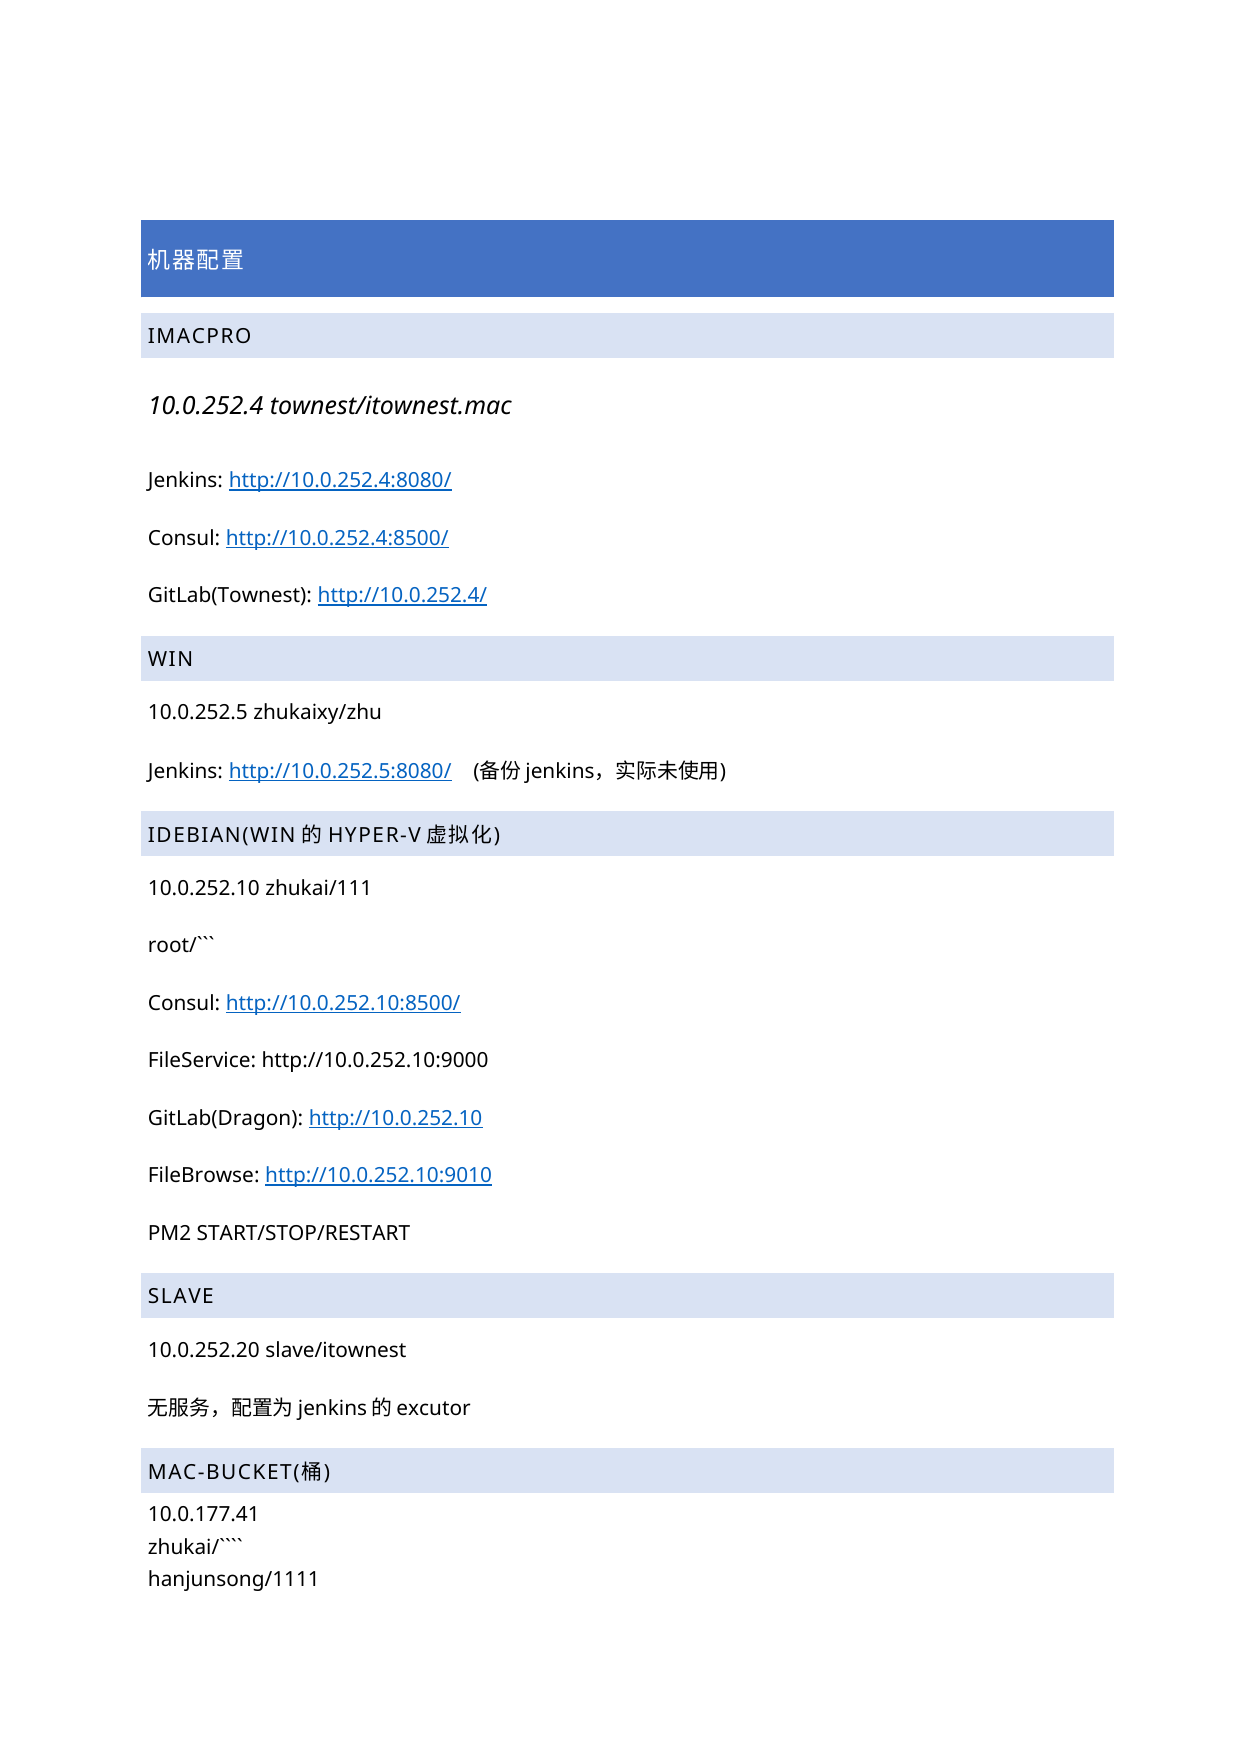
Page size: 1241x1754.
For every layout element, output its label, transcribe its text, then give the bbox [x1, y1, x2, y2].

text Consul: http://10.0.252.10:8500/ [148, 986, 1107, 1018]
text Jenkins: http://10.0.252.5:8080/ (备份jenkins，实际未使用) [148, 753, 1107, 785]
text 10.0.252.5 zhukaixy/zhu [148, 695, 1107, 728]
text GitLab(Townest): http://10.0.252.4/ [148, 578, 1107, 611]
subtitle Mac-Bucket(桶) [148, 1454, 1107, 1487]
text Consul: http://10.0.252.4:8500/ [148, 521, 1107, 553]
text 10.0.252.4 townest/itownest.mac [148, 372, 1107, 437]
text 10.0.177.41 [148, 1497, 1107, 1530]
text Jenkins: http://10.0.252.4:8080/ [148, 463, 1107, 496]
text 10.0.252.20 slave/itownest [148, 1333, 1107, 1365]
text 无服务，配置为jenkins的excutor [148, 1390, 1107, 1423]
text GitLab(Dragon): http://10.0.252.10 [148, 1101, 1107, 1133]
subtitle iDebian(win的Hyper-v虚拟化) [148, 817, 1107, 849]
text FileService: http://10.0.252.10:9000 [148, 1043, 1107, 1076]
text root/``` [148, 928, 1107, 961]
text hanjunsong/1111 [148, 1562, 1107, 1595]
subtitle Slave [148, 1279, 1107, 1312]
subtitle iMacPro [148, 319, 1107, 352]
text FileBrowse: http://10.0.252.10:9010 [148, 1158, 1107, 1191]
subtitle 机器配置 [148, 226, 1107, 291]
text PM2 START/STOP/RESTART [148, 1216, 1107, 1248]
text zhukai/```` [148, 1530, 1107, 1562]
subtitle Win [148, 642, 1107, 674]
text 10.0.252.10 zhukai/111 [148, 871, 1107, 903]
